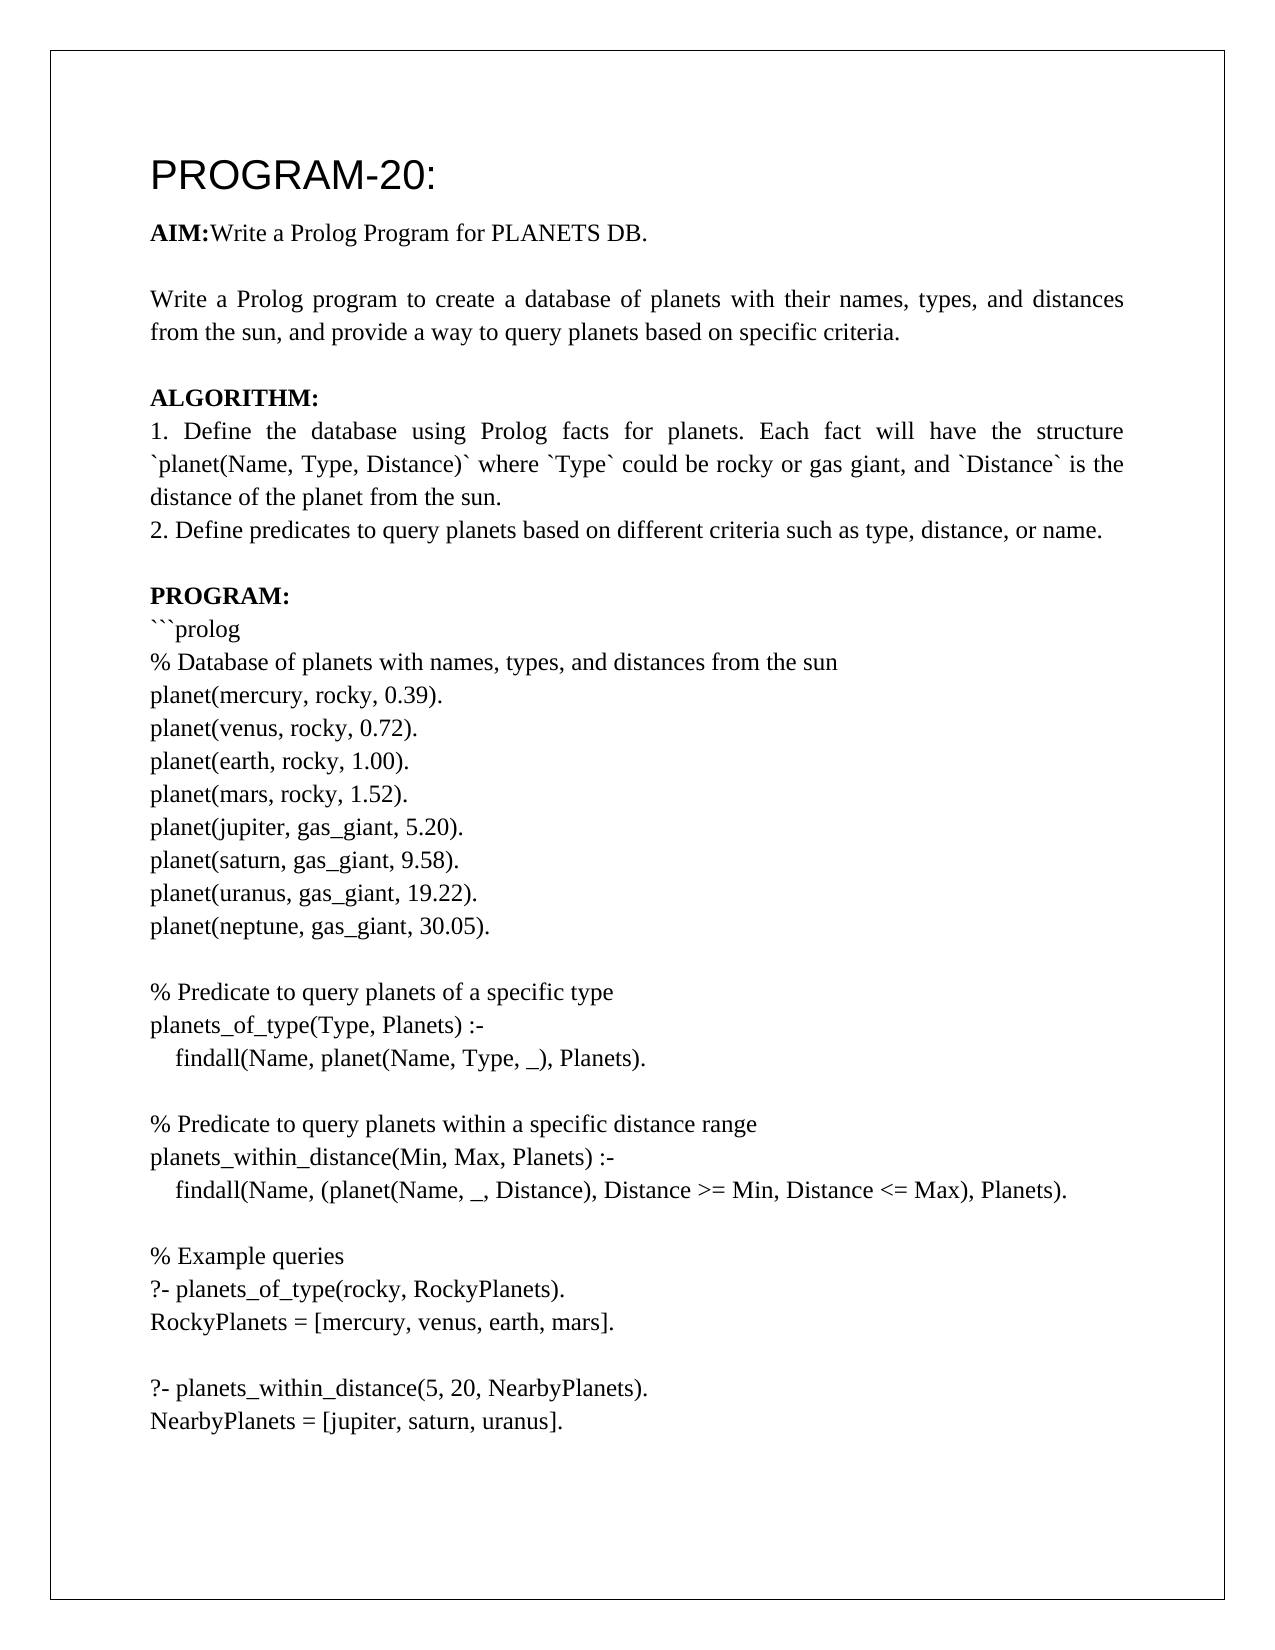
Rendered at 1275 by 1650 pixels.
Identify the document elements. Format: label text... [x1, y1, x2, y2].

text ```prolog [150, 614, 1125, 643]
text planets_within_distance(Min, Max, Planets) :- [150, 1142, 1125, 1171]
text NearbyPlanets = [jupiter, saturn, uranus]. [150, 1406, 1125, 1435]
text planet(mercury, rocky, 0.39). [150, 680, 1125, 709]
text planet(uranus, gas_giant, 19.22). [150, 878, 1125, 907]
text ?- planets_within_distance(5, 20, NearbyPlanets). [150, 1373, 1125, 1402]
text % Example queries [150, 1241, 1125, 1270]
text planet(jupiter, gas_giant, 5.20). [150, 812, 1125, 841]
text 1. Define the database using Prolog facts for planets. Each fact will have the structure `planet(Name, Type, Distance)` where `Type` could be rocky or gas giant, and `Distance` is the distance of the planet from the sun. [150, 416, 1125, 511]
text % Database of planets with names, types, and distances from the sun [150, 647, 1125, 676]
subtitle PROGRAM-20: [150, 150, 1125, 198]
text planet(venus, rocky, 0.72). [150, 713, 1125, 742]
text 2. Define predicates to query planets based on different criteria such as type, distance, or name. [150, 515, 1125, 543]
text ?- planets_of_type(rocky, RockyPlanets). [150, 1274, 1125, 1303]
text PROGRAM: [150, 581, 1125, 609]
text RockyPlanets = [mercury, venus, earth, mars]. [150, 1307, 1125, 1336]
text AIM:Write a Prolog Program for PLANETS DB. [150, 218, 1125, 246]
text planet(neptune, gas_giant, 30.05). [150, 911, 1125, 940]
text findall(Name, (planet(Name, _, Distance), Distance >= Min, Distance <= Max), Planets). [150, 1175, 1125, 1204]
text planet(mars, rocky, 1.52). [150, 779, 1125, 808]
text % Predicate to query planets within a specific distance range [150, 1109, 1125, 1138]
text % Predicate to query planets of a specific type [150, 977, 1125, 1006]
text ALGORITHM: [150, 383, 1125, 411]
text planet(saturn, gas_giant, 9.58). [150, 845, 1125, 874]
text planets_of_type(Type, Planets) :- [150, 1010, 1125, 1039]
text findall(Name, planet(Name, Type, _), Planets). [150, 1043, 1125, 1072]
text planet(earth, rocky, 1.00). [150, 746, 1125, 775]
text Write a Prolog program to create a database of planets with their names, types, and distances from the sun, and provide a way to query planets based on specific criteria. [150, 284, 1125, 345]
